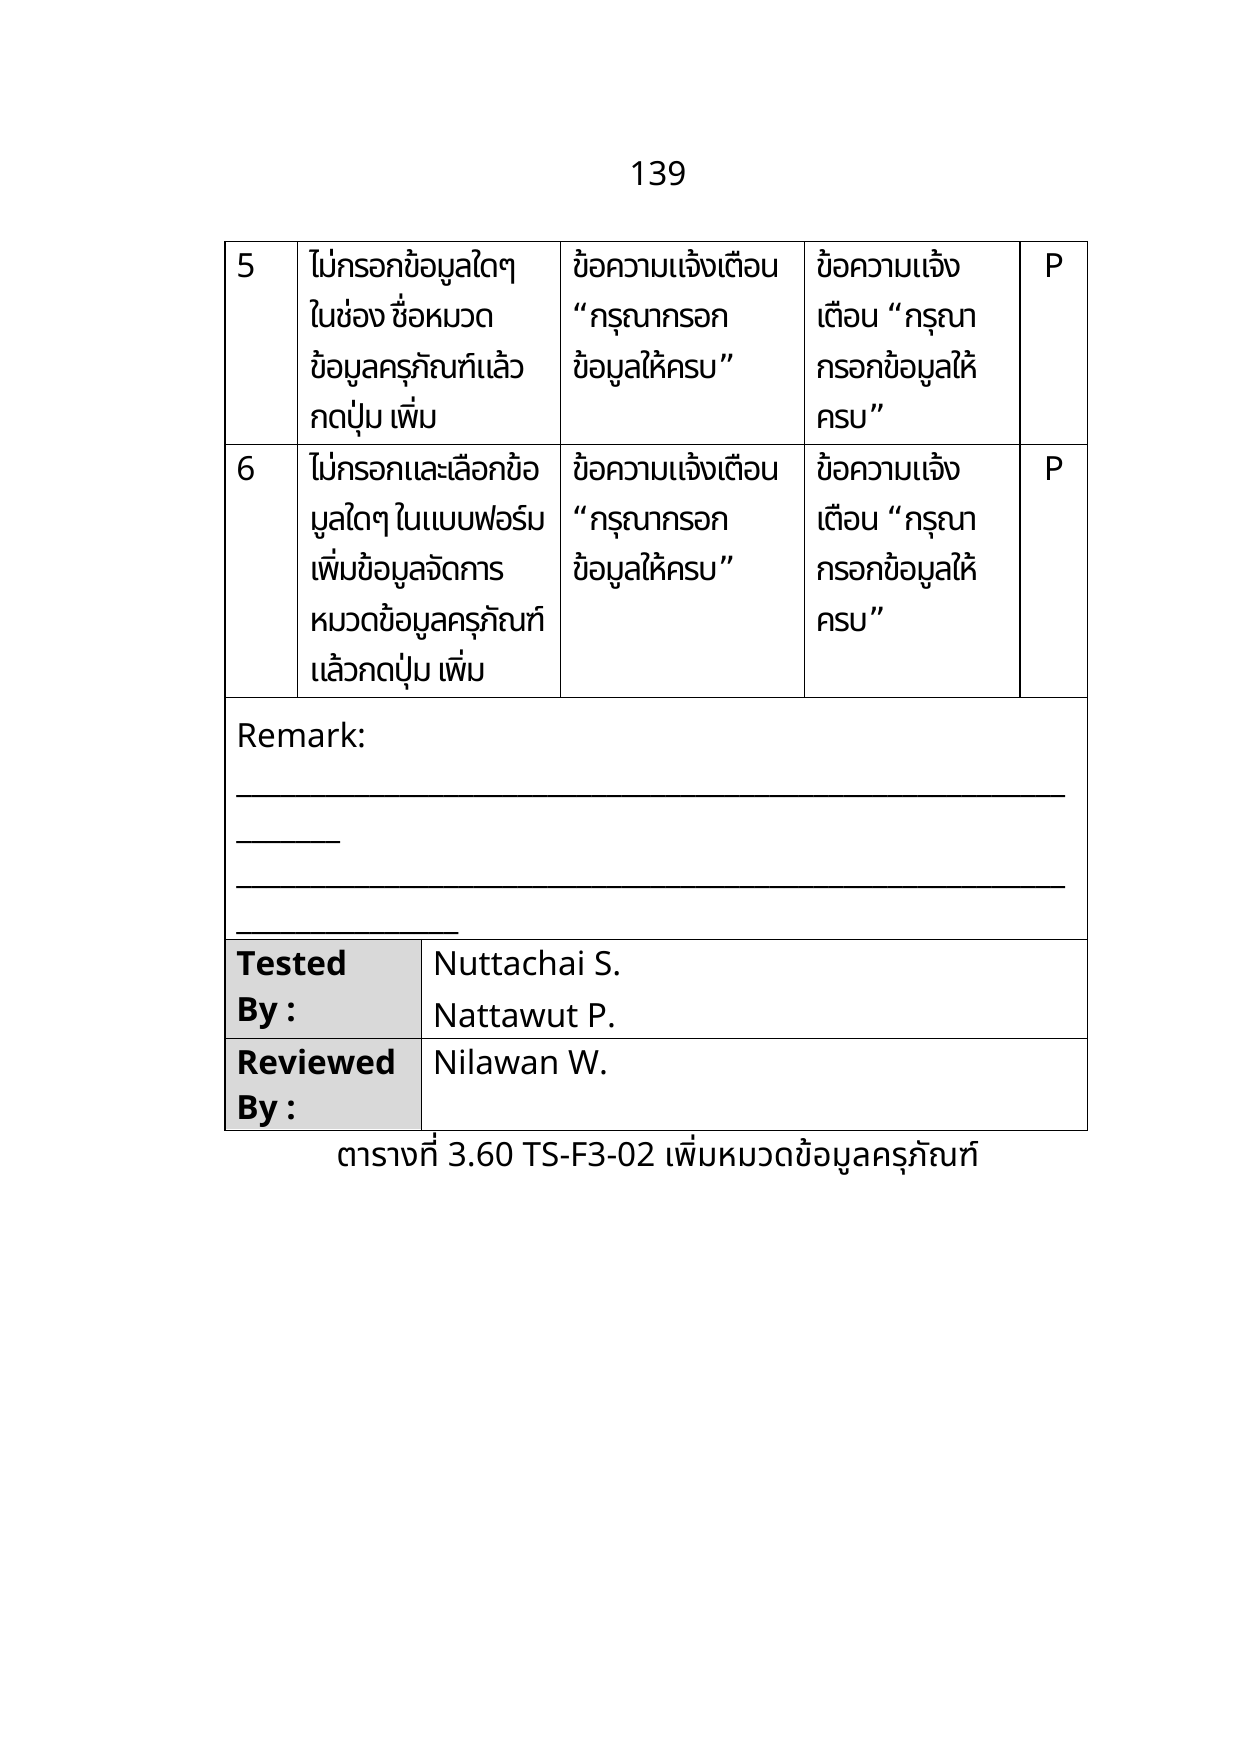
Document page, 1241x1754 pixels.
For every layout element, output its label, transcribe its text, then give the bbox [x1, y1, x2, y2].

table_cell Tested By : [226, 940, 421, 1038]
table_cell ข้อความแจ้งเตือน “กรุณากรอกข้อมูลให้ครบ” [805, 242, 1019, 443]
table_cell 5 [226, 242, 297, 443]
table_cell 6 [226, 445, 297, 697]
table_cell ข้อความแจ้งเตือน “กรุณากรอกข้อมูลให้ครบ” [561, 445, 804, 697]
table_cell P [1021, 445, 1087, 697]
table_cell Nilawan W. [422, 1039, 1087, 1129]
table_cell ไม่กรอกและเลือกข้อมูลใดๆ ในแบบฟอร์มเพิ่มข้อมูลจัดการหมวดข้อมูลครุภัณฑ์ แล้วกดปุ่ม เพิ่ม [298, 445, 560, 697]
table_cell Nuttachai S. Nattawut P. [422, 940, 1087, 1038]
table_cell Remark: _______________________________________________________________ _______________________________________________________________________ [226, 698, 1087, 939]
text ตารางที่ 3.60 TS-F3-02 เพิ่มหมวดข้อมูลครุภัณฑ์ [225, 1131, 1090, 1181]
table_cell P [1021, 242, 1087, 443]
table_cell ข้อความแจ้งเตือน “กรุณากรอกข้อมูลให้ครบ” [805, 445, 1019, 697]
table_cell ข้อความแจ้งเตือน “กรุณากรอกข้อมูลให้ครบ” [561, 242, 804, 443]
table_cell Reviewed By : [226, 1039, 421, 1129]
table_cell ไม่กรอกข้อมูลใดๆ ในช่อง ชื่อหมวดข้อมูลครุภัณฑ์แล้วกดปุ่ม เพิ่ม [298, 242, 560, 443]
